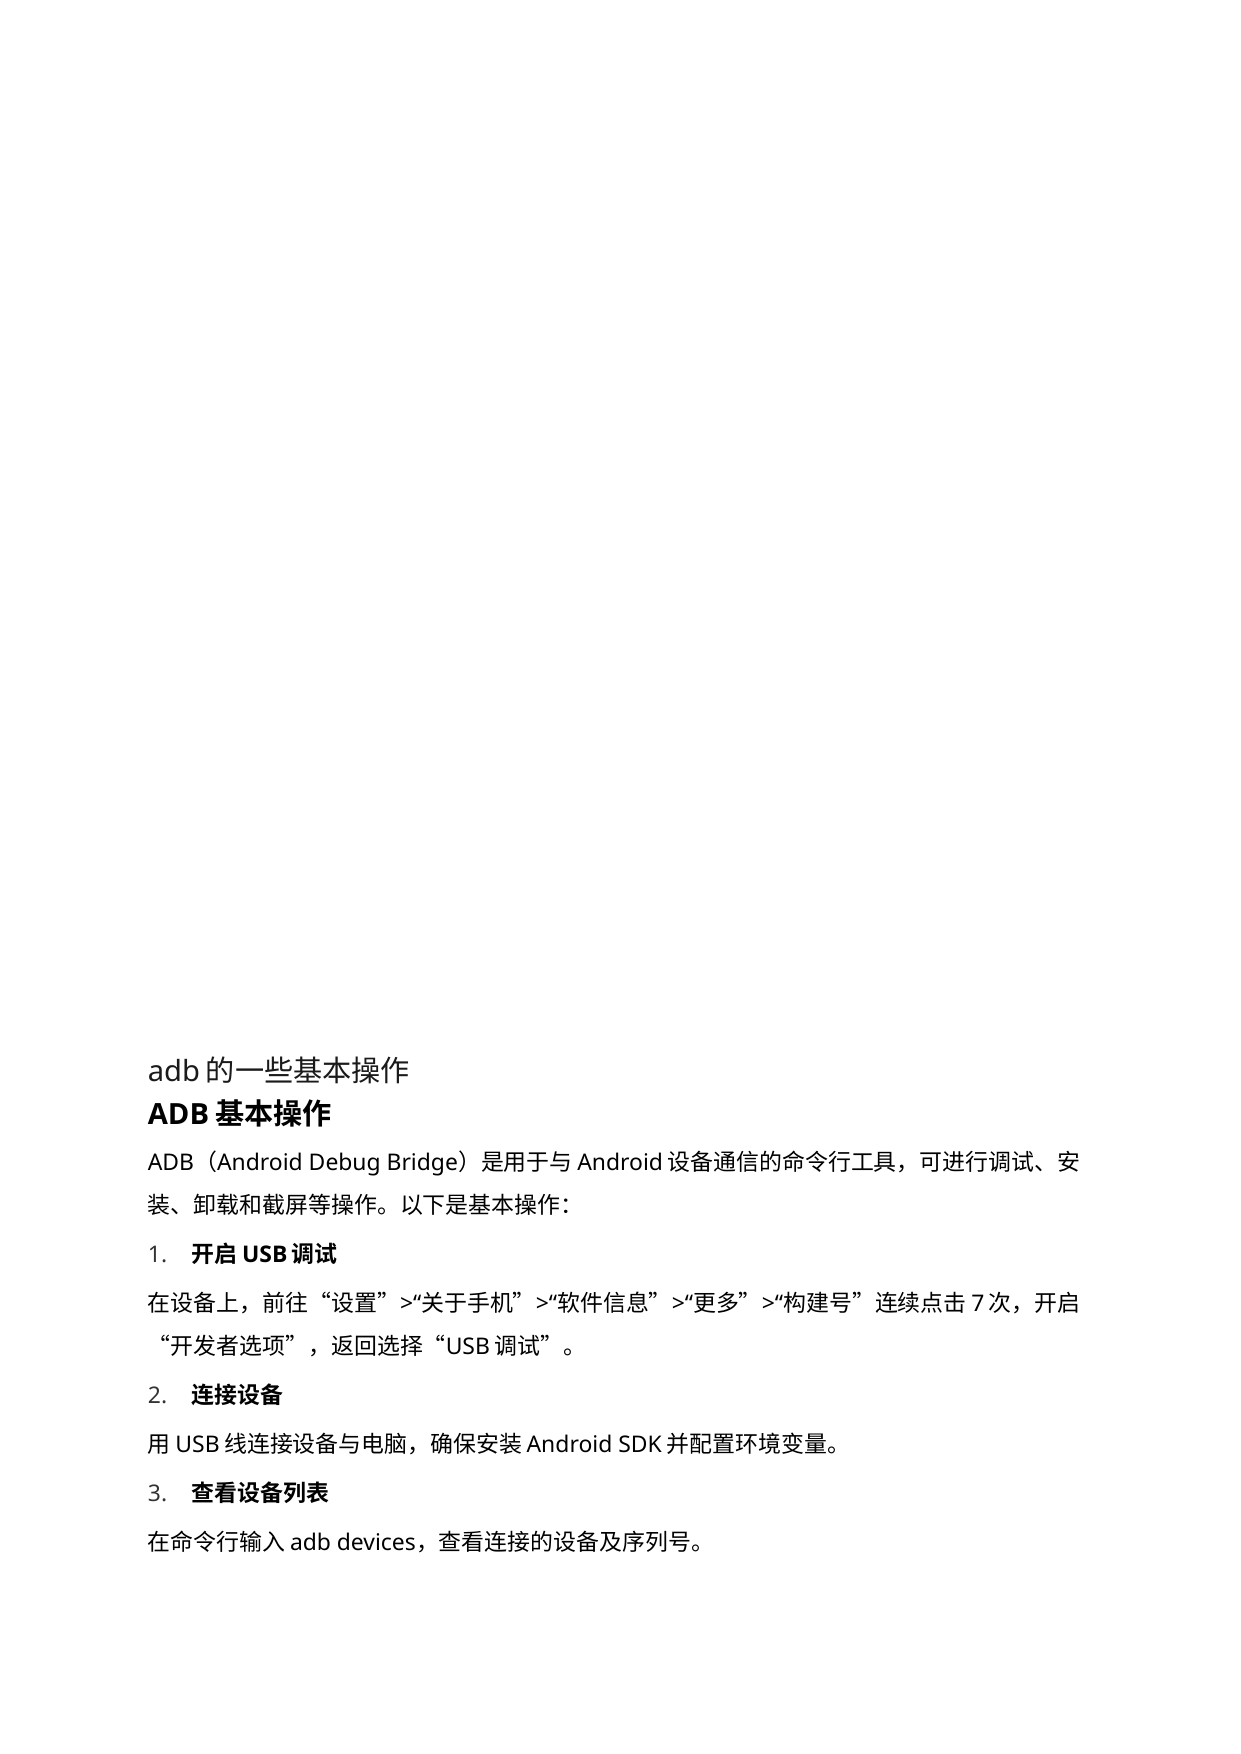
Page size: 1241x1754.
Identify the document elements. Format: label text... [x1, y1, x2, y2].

text 在命令行输入adb devices，查看连接的设备及序列号。 [148, 1519, 1093, 1561]
list 查看设备列表 [148, 1470, 1093, 1512]
text ADB（Android Debug Bridge）是用于与Android设备通信的命令行工具，可进行调试、安装、卸载和截屏等操作。以下是基本操作： [148, 1139, 1093, 1225]
text 在设备上，前往“设置”>“关于手机”>“软件信息”>“更多”>“构建号”连续点击7次，开启“开发者选项”，返回选择“USB调试”。 [148, 1280, 1093, 1366]
title adb的一些基本操作 [148, 1048, 1093, 1091]
text 用USB线连接设备与电脑，确保安装Android SDK并配置环境变量。 [148, 1421, 1093, 1463]
subtitle ADB基本操作 [148, 1091, 1093, 1133]
list 连接设备 [148, 1372, 1093, 1414]
list 开启USB调试 [148, 1231, 1093, 1274]
